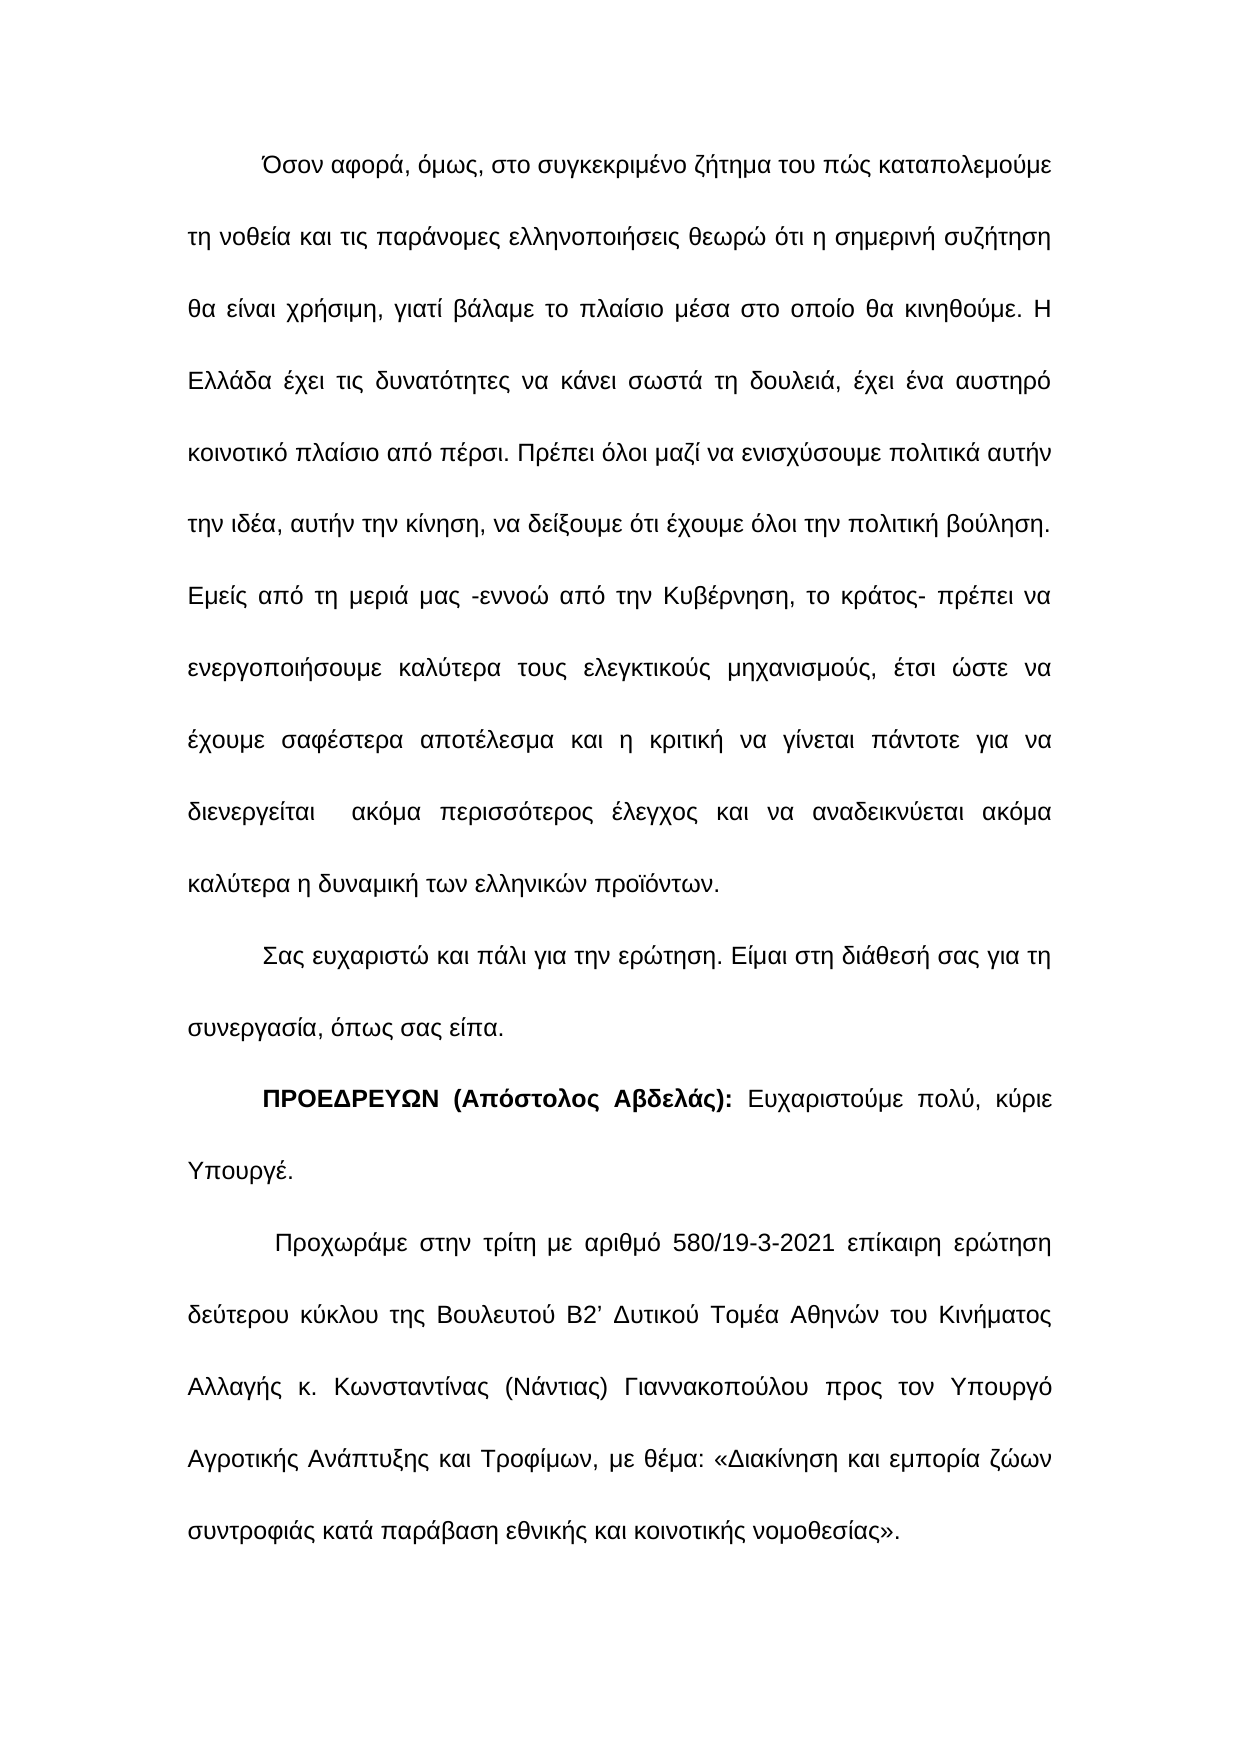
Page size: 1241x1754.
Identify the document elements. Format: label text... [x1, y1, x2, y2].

text Προχωράμε στην τρίτη με αριθμό 580/19-3-2021 επίκαιρη ερώτηση δεύτερου κύκλου της Βουλευτού Β2’ Δυτικού Τομέα Αθηνών του Κινήματος Αλλαγής κ. Κωνσταντίνας (Νάντιας) Γιαννακοπούλου προς τον Υπουργό Αγροτικής Ανάπτυξης και Τροφίμων, με θέμα: «Διακίνηση και εμπορία ζώων συντροφιάς κατά παράβαση εθνικής και κοινοτικής νομοθεσίας». [187, 1228, 1053, 1544]
text Όσον αφορά, όμως, στο συγκεκριμένο ζήτημα του πώς καταπολεμούμε τη νοθεία και τις παράνομες ελληνοποιήσεις θεωρώ ότι η σημερινή συζήτηση θα είναι χρήσιμη, γιατί βάλαμε το πλαίσιο μέσα στο οποίο θα κινηθούμε. Η Ελλάδα έχει τις δυνατότητες να κάνει σωστά τη δουλειά, έχει ένα αυστηρό κοινοτικό πλαίσιο από πέρσι. Πρέπει όλοι μαζί να ενισχύσουμε πολιτικά αυτήν την ιδέα, αυτήν την κίνηση, να δείξουμε ότι έχουμε όλοι την πολιτική βούληση. Εμείς από τη μεριά μας -εννοώ από την Κυβέρνηση, το κράτος- πρέπει να ενεργοποιήσουμε καλύτερα τους ελεγκτικούς μηχανισμούς, έτσι ώστε να έχουμε σαφέστερα αποτέλεσμα και η κριτική να γίνεται πάντοτε για να διενεργείται ακόμα περισσότερος έλεγχος και να αναδεικνύεται ακόμα καλύτερα η δυναμική των ελληνικών προϊόντων. [187, 150, 1053, 897]
text Σας ευχαριστώ και πάλι για την ερώτηση. Είμαι στη διάθεσή σας για τη συνεργασία, όπως σας είπα. [187, 941, 1053, 1041]
text ΠΡΟΕΔΡΕΥΩΝ (Απόστολος Αβδελάς): Ευχαριστούμε πολύ, κύριε Υπουργέ. [187, 1084, 1053, 1185]
